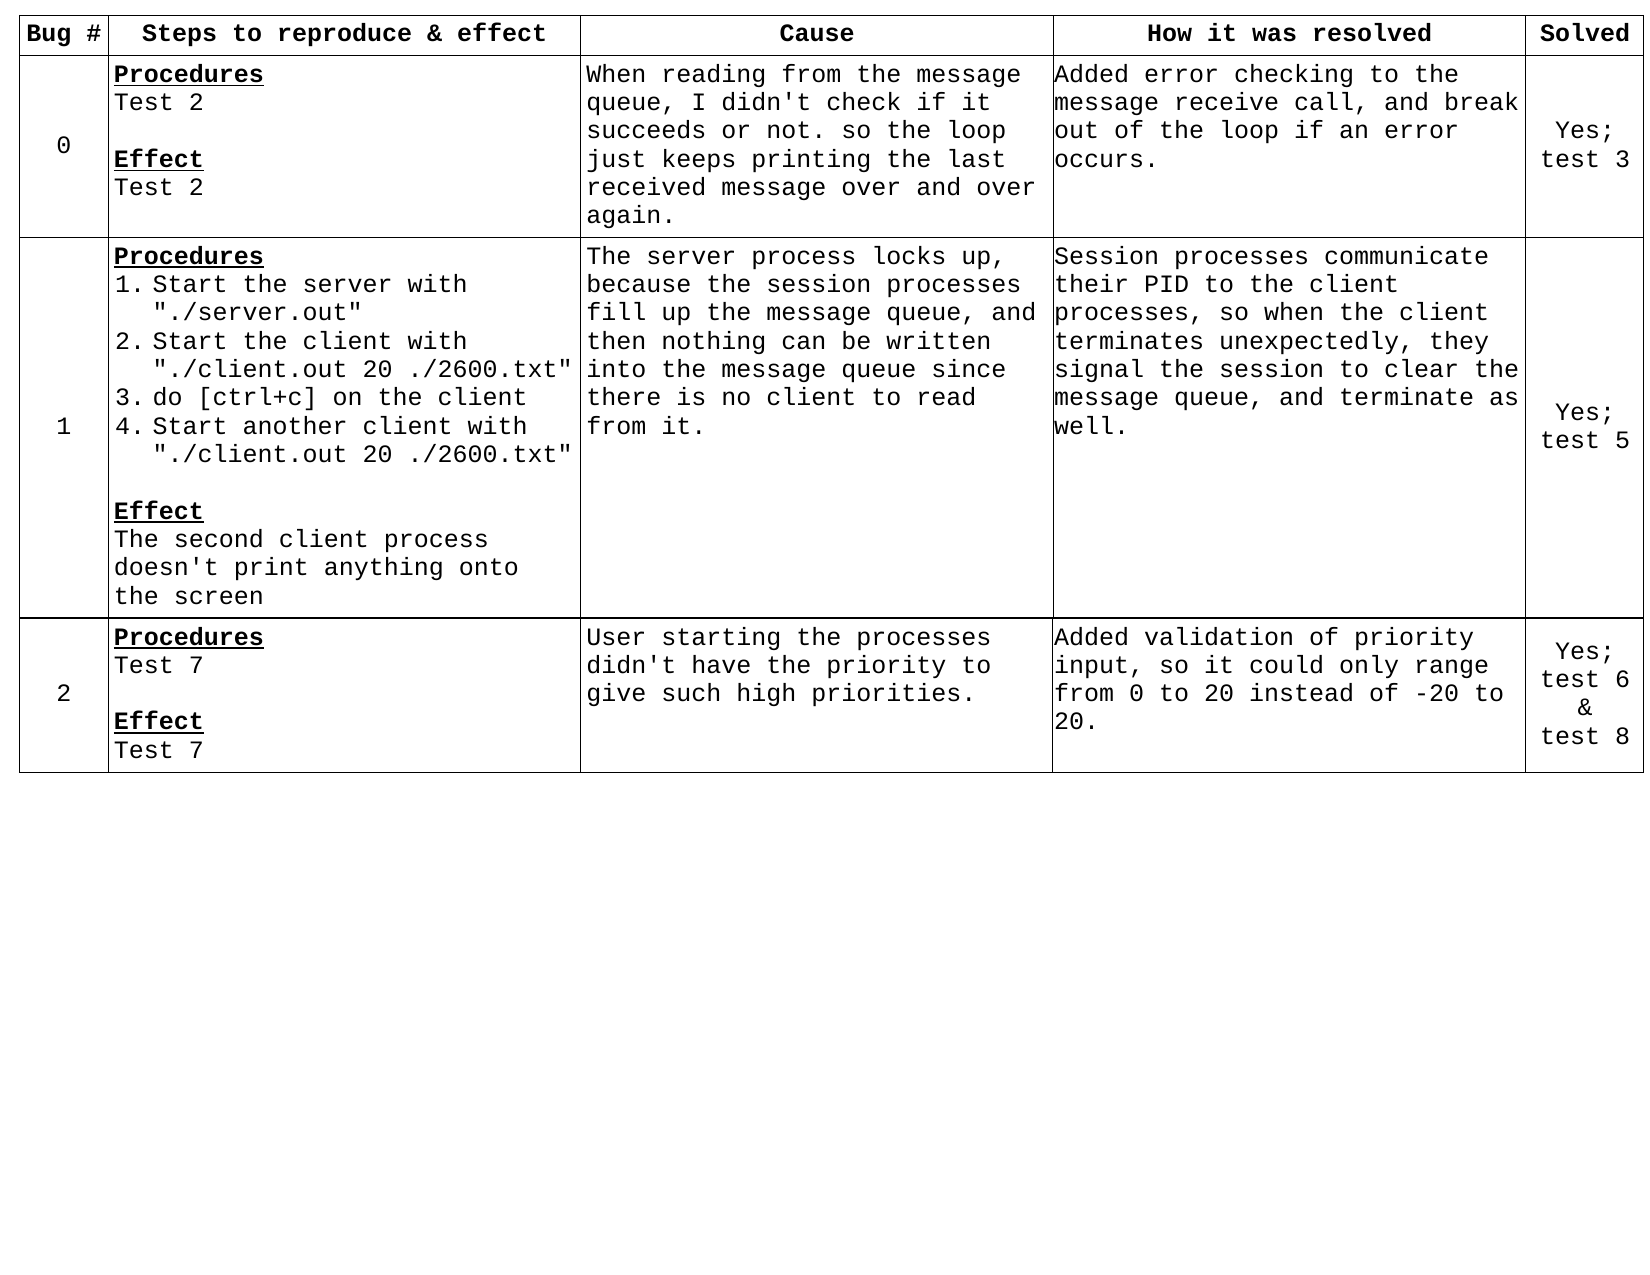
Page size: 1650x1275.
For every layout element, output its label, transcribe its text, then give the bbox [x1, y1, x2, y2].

table_cell Yes; test 5 [1526, 238, 1643, 617]
table_cell 1 [20, 238, 108, 617]
table_header How it was resolved [1054, 16, 1525, 55]
table_cell Added validation of priority input, so it could only range from 0 to 20 instead of -20 to 20. [1053, 619, 1525, 772]
table_cell Session processes communicate their PID to the client processes, so when the client terminates unexpectedly, they signal the session to clear the message queue, and terminate as well. [1054, 238, 1525, 617]
table_header Steps to reproduce & effect [109, 16, 580, 55]
table_cell Procedures Start the server with "./server.out" Start the client with "./client.out 20 ./2600.txt" do [ctrl+c] on the client Start another client with "./client.out 20 ./2600.txt" Effect The second client process doesn't print anything onto the screen [109, 238, 580, 617]
table_cell Added error checking to the message receive call, and break out of the loop if an error occurs. [1054, 56, 1525, 237]
table_cell The server process locks up, because the session processes fill up the message queue, and then nothing can be written into the message queue since there is no client to read from it. [581, 238, 1053, 617]
table_cell Yes; test 6 & test 8 [1526, 619, 1643, 772]
table_cell Procedures Test 7 Effect Test 7 [109, 619, 580, 772]
table_cell User starting the processes didn't have the priority to give such high priorities. [581, 619, 1052, 772]
table_header Cause [581, 16, 1053, 55]
table_cell 0 [20, 56, 108, 237]
table_cell Yes; test 3 [1526, 56, 1643, 237]
table_cell Procedures Test 2 Effect Test 2 [109, 56, 580, 237]
table_header Solved [1526, 16, 1643, 55]
table_cell When reading from the message queue, I didn't check if it succeeds or not. so the loop just keeps printing the last received message over and over again. [581, 56, 1053, 237]
table_cell 2 [20, 619, 108, 772]
table_header Bug # [20, 16, 108, 55]
